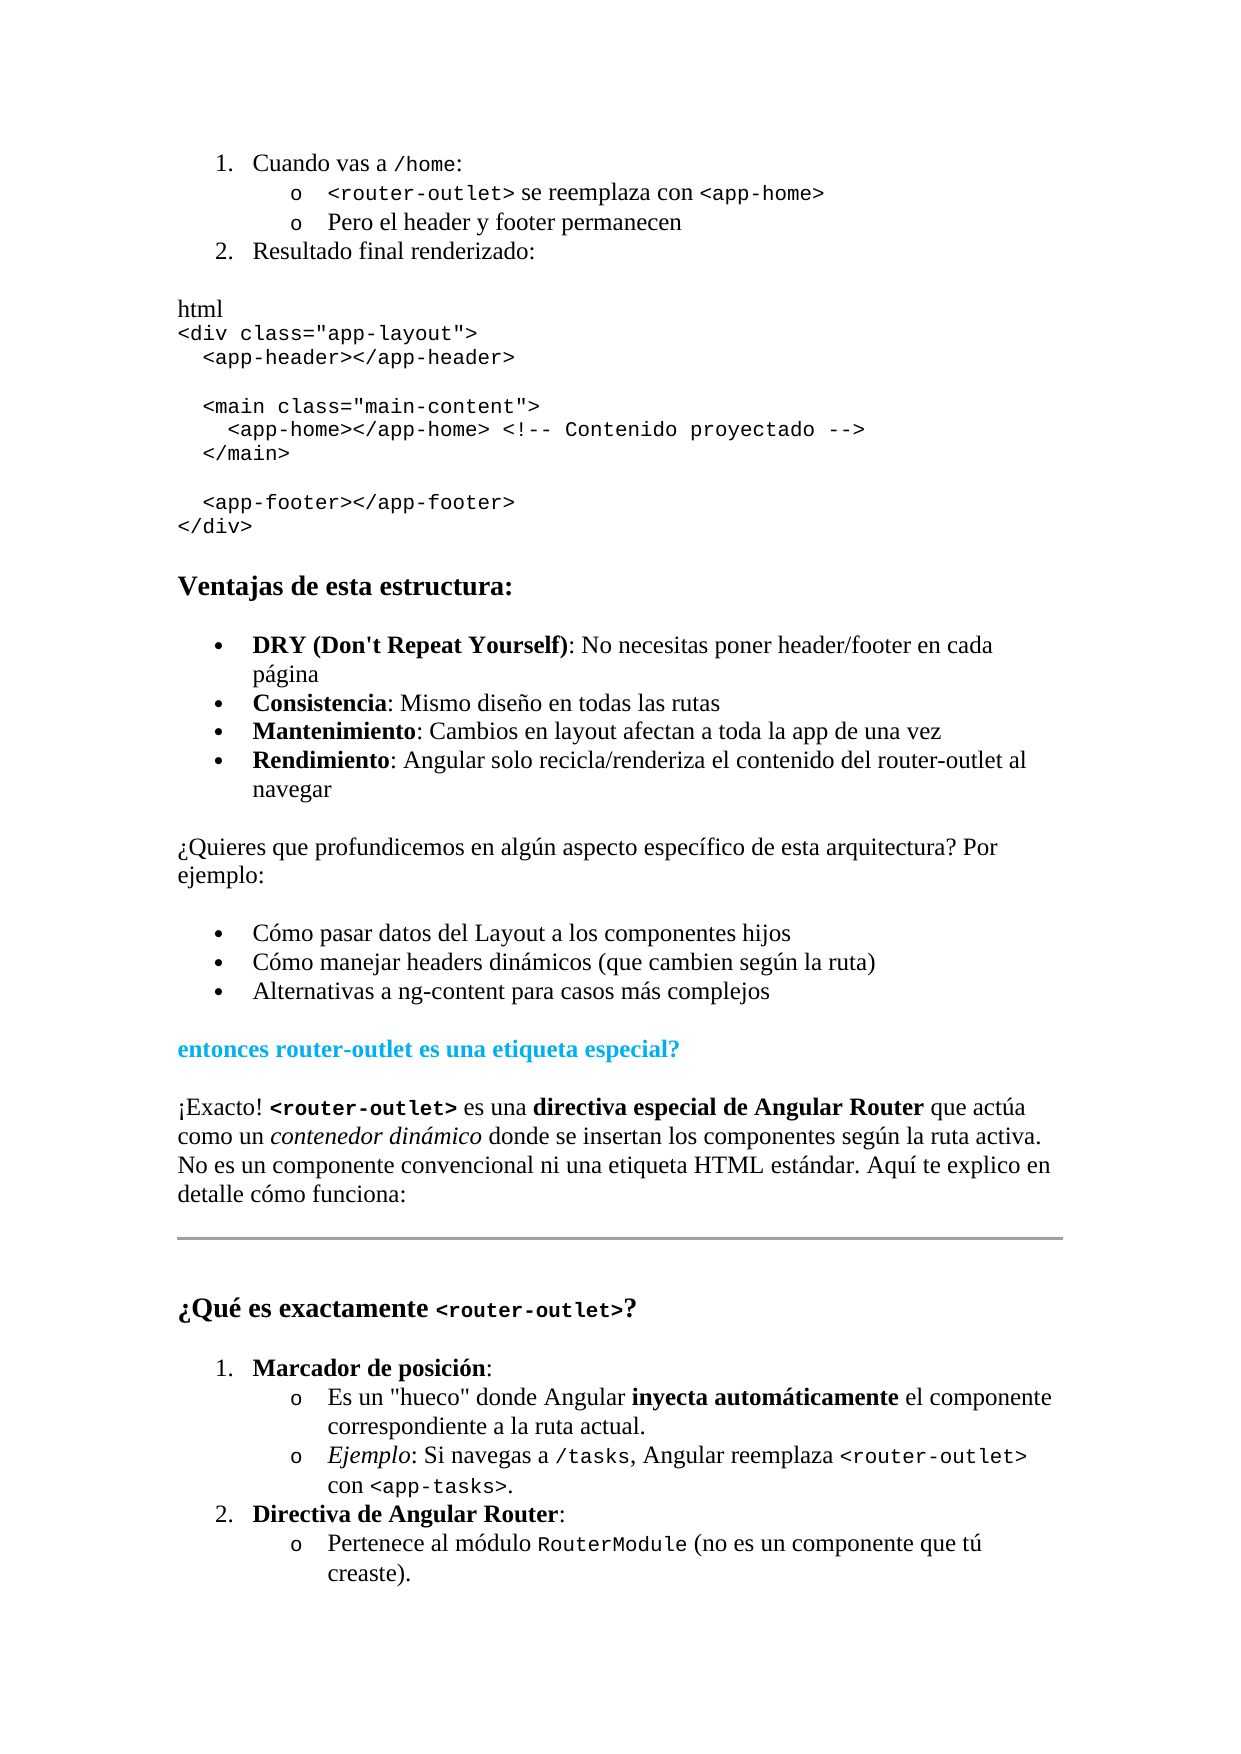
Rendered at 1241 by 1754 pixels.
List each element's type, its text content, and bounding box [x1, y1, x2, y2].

text ¿Quieres que profundicemos en algún aspecto específico de esta arquitectura? Por ejemplo: [177, 832, 1063, 889]
list Cómo pasar datos del Layout a los componentes hijos [215, 918, 1063, 947]
list Consistencia: Mismo diseño en todas las rutas [215, 688, 1063, 716]
text html [177, 294, 1063, 323]
list Cómo manejar headers dinámicos (que cambien según la ruta) [215, 947, 1063, 976]
list Rendimiento: Angular solo recicla/renderiza el contenido del router-outlet al navegar [215, 745, 1063, 803]
list Resultado final renderizado: [215, 236, 1063, 265]
text ¿Qué es exactamente <router-outlet>? [177, 1291, 1063, 1324]
text <app-home></app-home> <!-- Contenido proyectado --> [177, 419, 1063, 443]
text ¡Exacto! <router-outlet> es una directiva especial de Angular Router que actúa como un contenedor dinámico donde se insertan los componentes según la ruta activa. No es un componente convencional ni una etiqueta HTML estándar. Aquí te explico en detalle cómo funciona: [177, 1092, 1063, 1208]
text </main> [177, 443, 1063, 467]
text <app-footer></app-footer> [177, 492, 1063, 516]
list Ejemplo: Si navegas a /tasks, Angular reemplaza <router-outlet> con <app-tasks>. [290, 1440, 1063, 1499]
list Alternativas a ng-content para casos más complejos [215, 976, 1063, 1005]
list Pertenece al módulo RouterModule (no es un componente que tú creaste). [290, 1528, 1063, 1586]
text entonces router-outlet es una etiqueta especial? [177, 1034, 1063, 1063]
list <router-outlet> se reemplaza con <app-home> [290, 177, 1063, 207]
list Es un "hueco" donde Angular inyecta automáticamente el componente correspondiente a la ruta actual. [290, 1382, 1063, 1440]
list Pero el header y footer permanecen [290, 207, 1063, 236]
text <main class="main-content"> [177, 396, 1063, 419]
list Directiva de Angular Router: [215, 1499, 1063, 1528]
text <div class="app-layout"> [177, 323, 1063, 347]
text </div> [177, 516, 1063, 539]
text Ventajas de esta estructura: [177, 568, 1063, 601]
list Mantenimiento: Cambios en layout afectan a toda la app de una vez [215, 716, 1063, 745]
text <app-header></app-header> [177, 347, 1063, 370]
list Cuando vas a /home: [215, 148, 1063, 177]
list DRY (Don't Repeat Yourself): No necesitas poner header/footer en cada página [215, 630, 1063, 688]
list Marcador de posición: [215, 1353, 1063, 1382]
